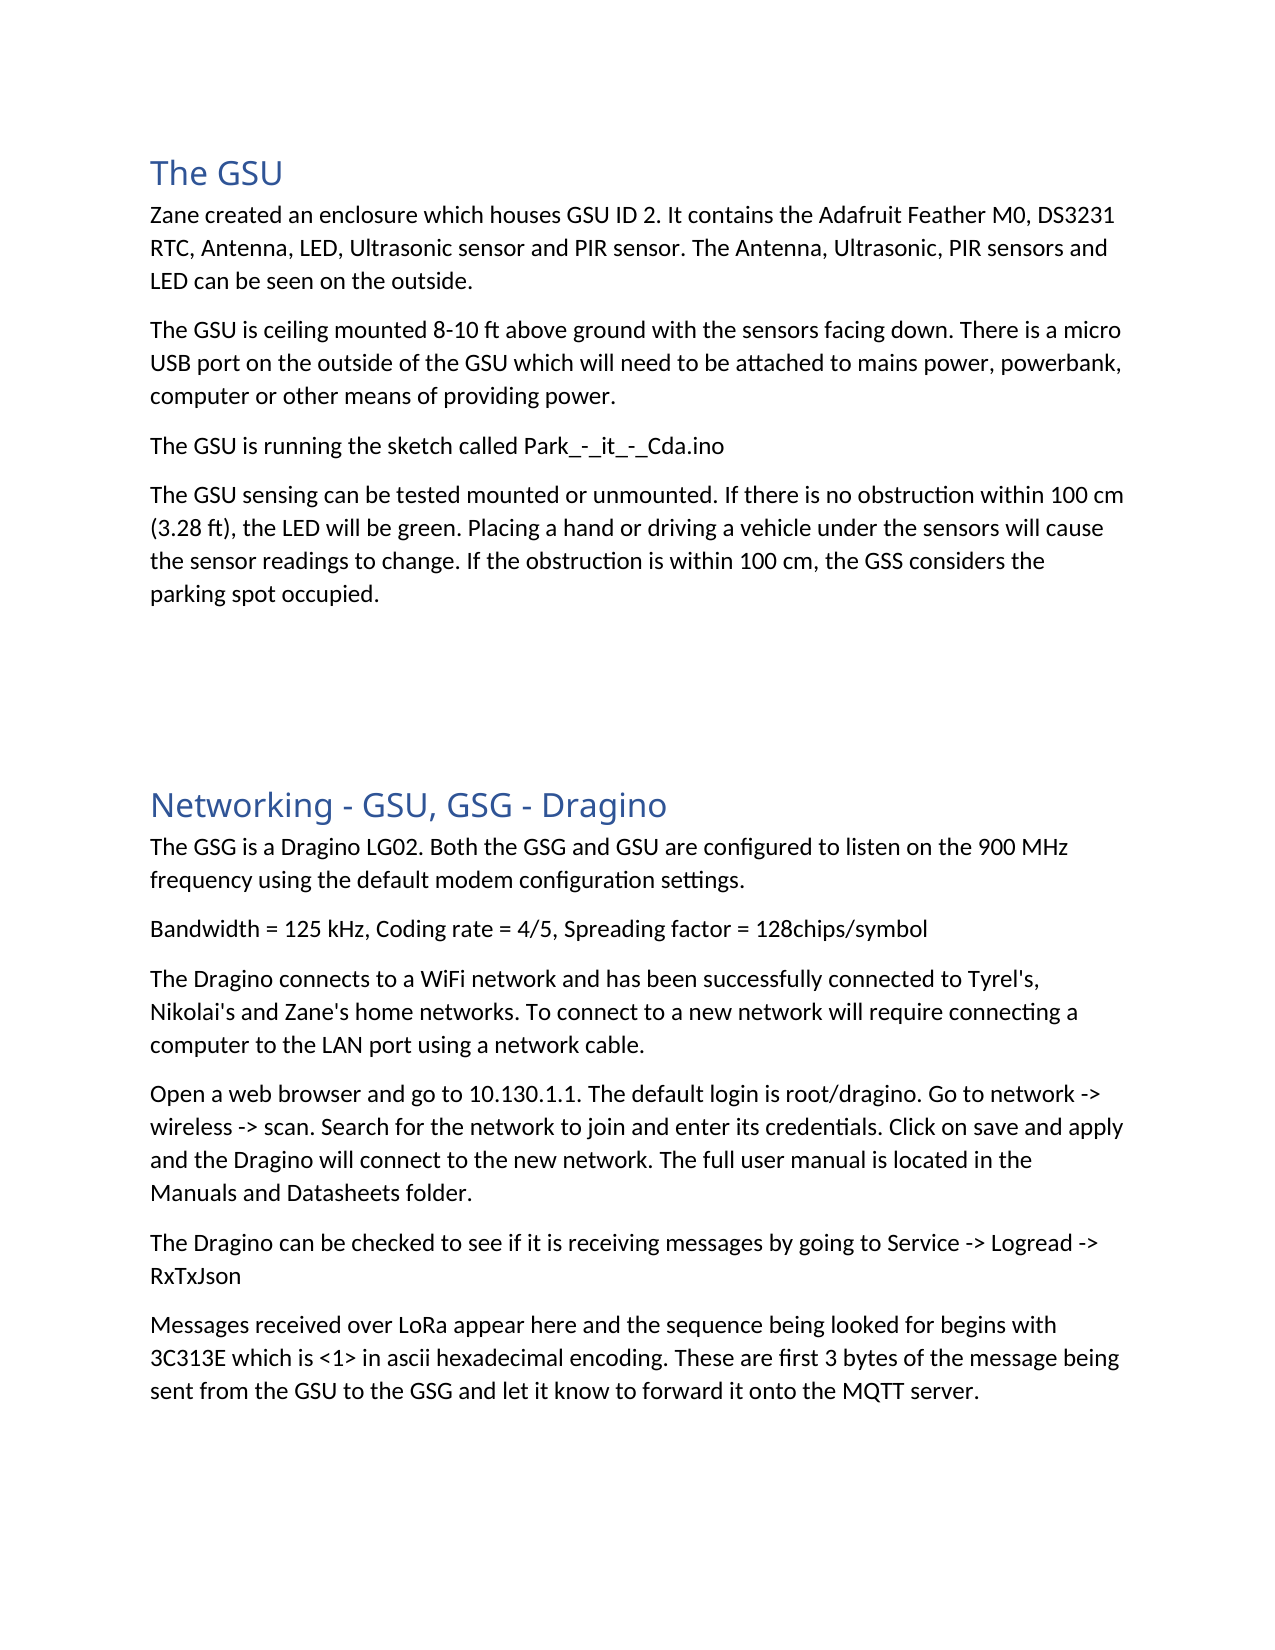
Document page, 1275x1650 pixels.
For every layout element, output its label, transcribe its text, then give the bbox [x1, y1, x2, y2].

subtitle The GSU [150, 150, 1125, 195]
subtitle Networking - GSU, GSG - Dragino [150, 782, 1125, 827]
text Zane created an enclosure which houses GSU ID 2. It contains the Adafruit Feather M0, DS3231 RTC, Antenna, LED, Ultrasonic sensor and PIR sensor. The Antenna, Ultrasonic, PIR sensors and LED can be seen on the outside. [150, 199, 1125, 295]
text The GSU is running the sketch called Park_-_it_-_Cda.ino [150, 430, 1125, 460]
text Bandwidth = 125 kHz, Coding rate = 4/5, Spreading factor = 128chips/symbol [150, 913, 1125, 944]
text The GSG is a Dragino LG02. Both the GSG and GSU are configured to listen on the 900 MHz frequency using the default modem configuration settings. [150, 831, 1125, 894]
text The GSU sensing can be tested mounted or unmounted. If there is no obstruction within 100 cm (3.28 ft), the LED will be green. Placing a hand or driving a vehicle under the sensors will cause the sensor readings to change. If the obstruction is within 100 cm, the GSS considers the parking spot occupied. [150, 479, 1125, 609]
text The Dragino can be checked to see if it is receiving messages by going to Service -> Logread -> RxTxJson [150, 1227, 1125, 1290]
text Open a web browser and go to 10.130.1.1. The default login is root/dragino. Go to network -> wireless -> scan. Search for the network to join and enter its credentials. Click on save and apply and the Dragino will connect to the new network. The full user manual is located in the Manuals and Datasheets folder. [150, 1078, 1125, 1208]
text Messages received over LoRa appear here and the sequence being looked for begins with 3C313E which is <1> in ascii hexadecimal encoding. These are first 3 bytes of the message being sent from the GSU to the GSG and let it know to forward it onto the MQTT server. [150, 1309, 1125, 1406]
text The Dragino connects to a WiFi network and has been successfully connected to Tyrel's, Nikolai's and Zane's home networks. To connect to a new network will require connecting a computer to the LAN port using a network cable. [150, 963, 1125, 1059]
text The GSU is ceiling mounted 8-10 ft above ground with the sensors facing down. There is a micro USB port on the outside of the GSU which will need to be attached to mains power, powerbank, computer or other means of providing power. [150, 314, 1125, 411]
